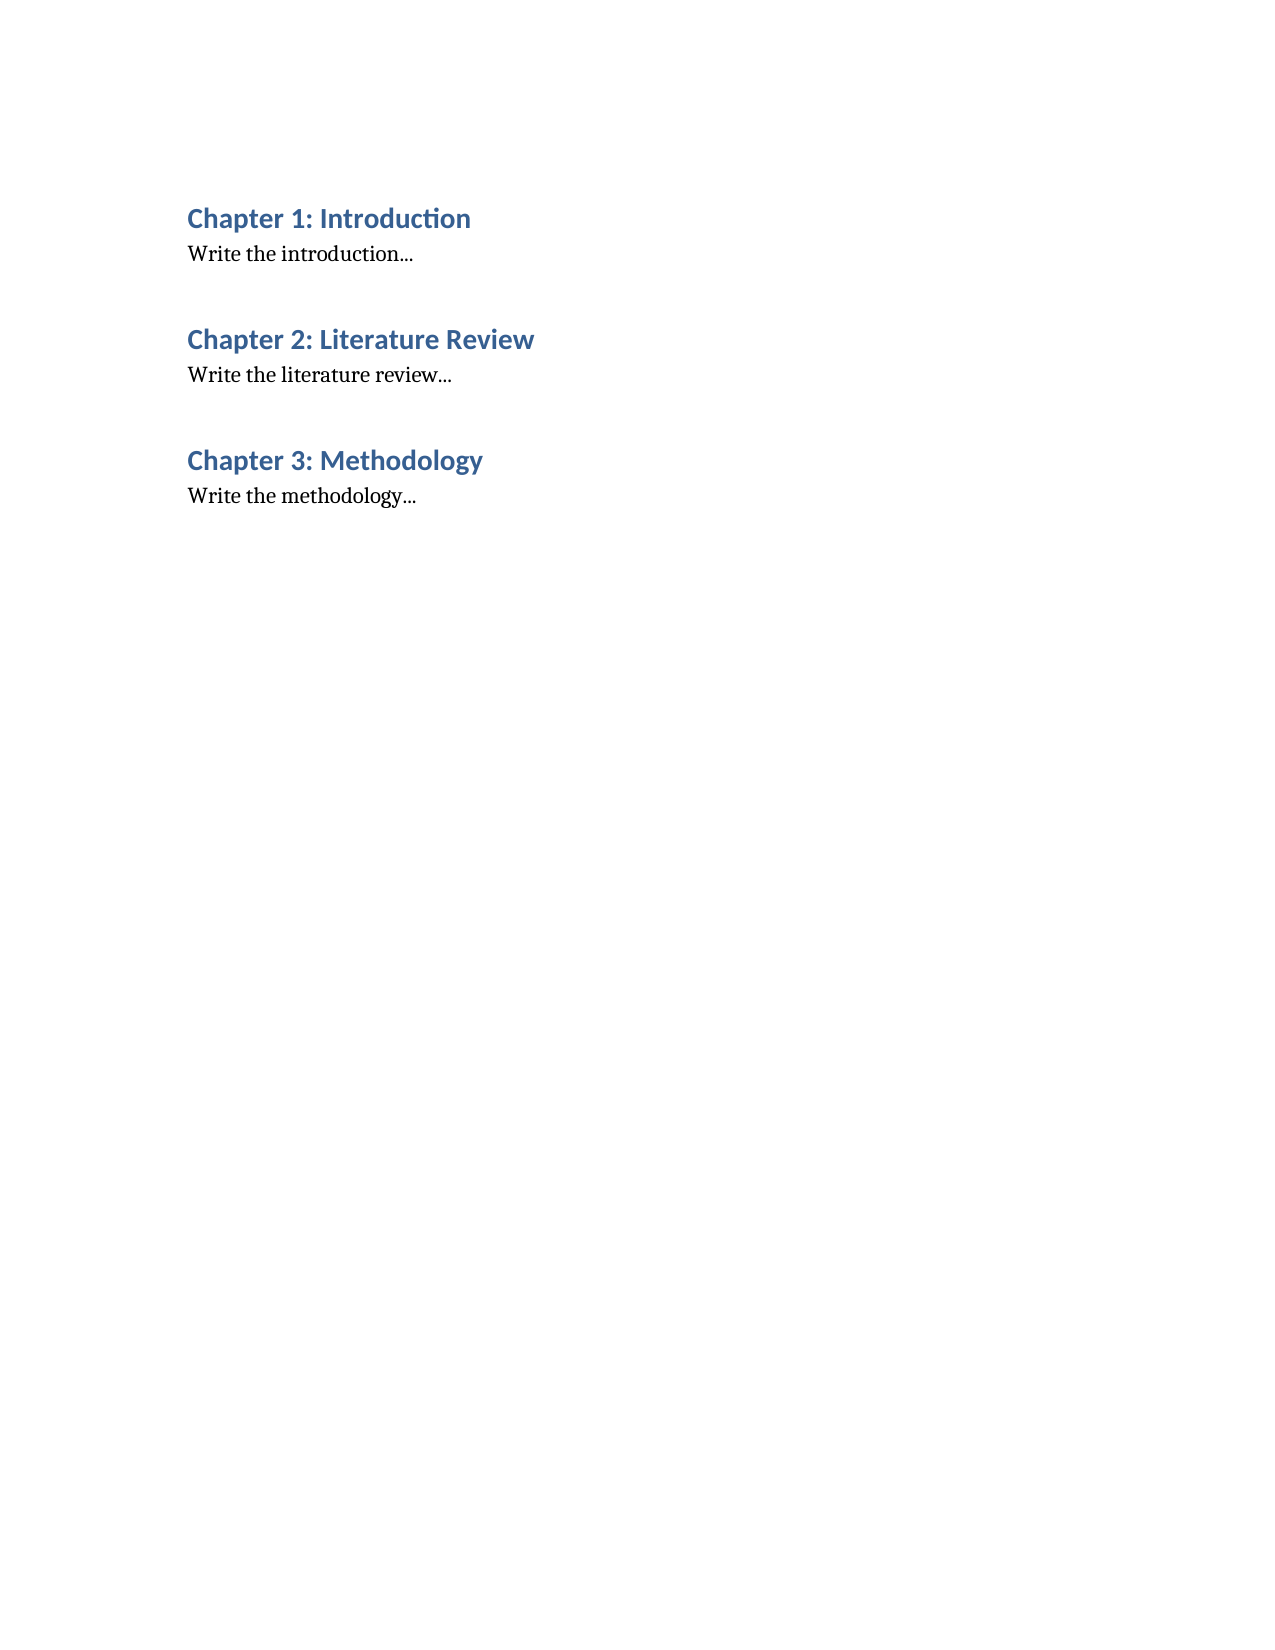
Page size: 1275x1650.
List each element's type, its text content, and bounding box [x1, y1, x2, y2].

text Write the literature review... [187, 362, 1087, 388]
subtitle Chapter 3: Methodology [187, 442, 1087, 478]
subtitle Chapter 1: Introduction [187, 200, 1087, 236]
text Write the introduction... [187, 241, 1087, 267]
subtitle Chapter 2: Literature Review [187, 321, 1087, 357]
text Write the methodology... [187, 483, 1087, 509]
